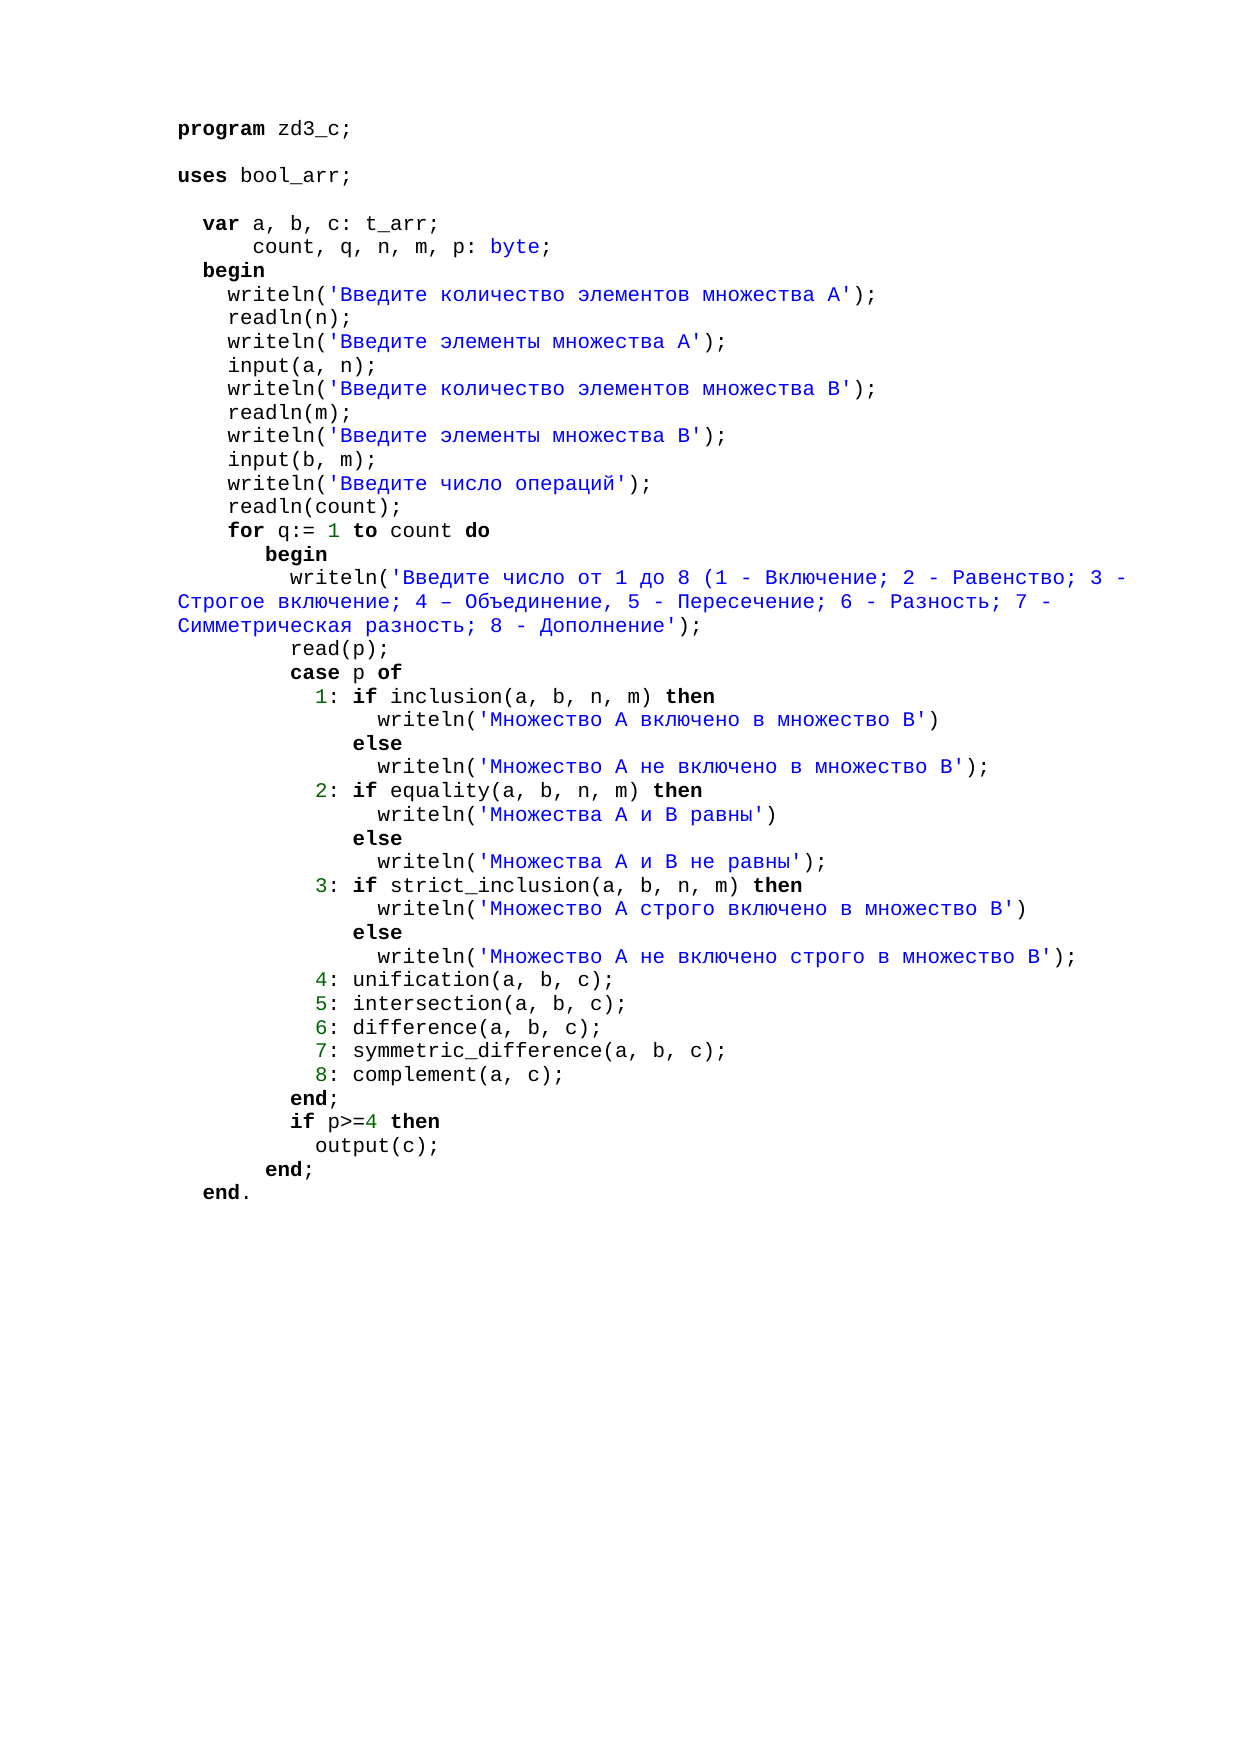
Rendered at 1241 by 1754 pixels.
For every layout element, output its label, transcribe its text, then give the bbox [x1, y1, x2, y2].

text else [177, 827, 1152, 851]
text case p of [177, 662, 1152, 686]
text count, q, n, m, p: byte; [177, 236, 1152, 260]
text readln(m); [177, 402, 1152, 426]
text writeln('Множества А и В не равны'); [177, 851, 1152, 875]
text 2: if equality(a, b, n, m) then [177, 780, 1152, 804]
text writeln('Введите элементы множества B'); [177, 426, 1152, 449]
text writeln('Множество А включено в множество В') [177, 709, 1152, 733]
text readln(count); [177, 496, 1152, 520]
text end; [177, 1158, 1152, 1182]
text 5: intersection(a, b, c); [177, 993, 1152, 1017]
text begin [177, 544, 1152, 567]
text for q:= 1 to count do [177, 520, 1152, 544]
text writeln('Множество А не включено строго в множество В'); [177, 946, 1152, 969]
text writeln('Введите количество элементов множества А'); [177, 284, 1152, 307]
text output(c); [177, 1135, 1152, 1158]
text 4: unification(a, b, c); [177, 969, 1152, 993]
text writeln('Множество А строго включено в множество В') [177, 898, 1152, 922]
text writeln('Множества А и В равны') [177, 804, 1152, 827]
text var a, b, c: t_arr; [177, 213, 1152, 236]
text readln(n); [177, 307, 1152, 331]
text writeln('Введите число от 1 до 8 (1 - Включение; 2 - Равенство; 3 - Строгое включение; 4 – Объединение, 5 - Пересечение; 6 - Разность; 7 - Симметрическая разность; 8 - Дополнение'); [177, 567, 1152, 638]
text 8: complement(a, c); [177, 1064, 1152, 1088]
text if p>=4 then [177, 1111, 1152, 1135]
text input(b, m); [177, 449, 1152, 473]
text writeln('Множество А не включено в множество В'); [177, 757, 1152, 780]
text 6: difference(a, b, c); [177, 1017, 1152, 1040]
text else [177, 733, 1152, 757]
text input(a, n); [177, 354, 1152, 378]
text read(p); [177, 638, 1152, 662]
text begin [177, 260, 1152, 284]
text program zd3_c; [177, 118, 1152, 142]
text else [177, 922, 1152, 946]
text uses bool_arr; [177, 165, 1152, 189]
text end. [177, 1182, 1152, 1206]
text 3: if strict_inclusion(a, b, n, m) then [177, 875, 1152, 898]
text writeln('Введите элементы множества А'); [177, 331, 1152, 354]
text writeln('Введите число операций'); [177, 473, 1152, 496]
text end; [177, 1088, 1152, 1111]
text 7: symmetric_difference(a, b, c); [177, 1040, 1152, 1064]
text writeln('Введите количество элементов множества В'); [177, 378, 1152, 402]
text 1: if inclusion(a, b, n, m) then [177, 686, 1152, 709]
